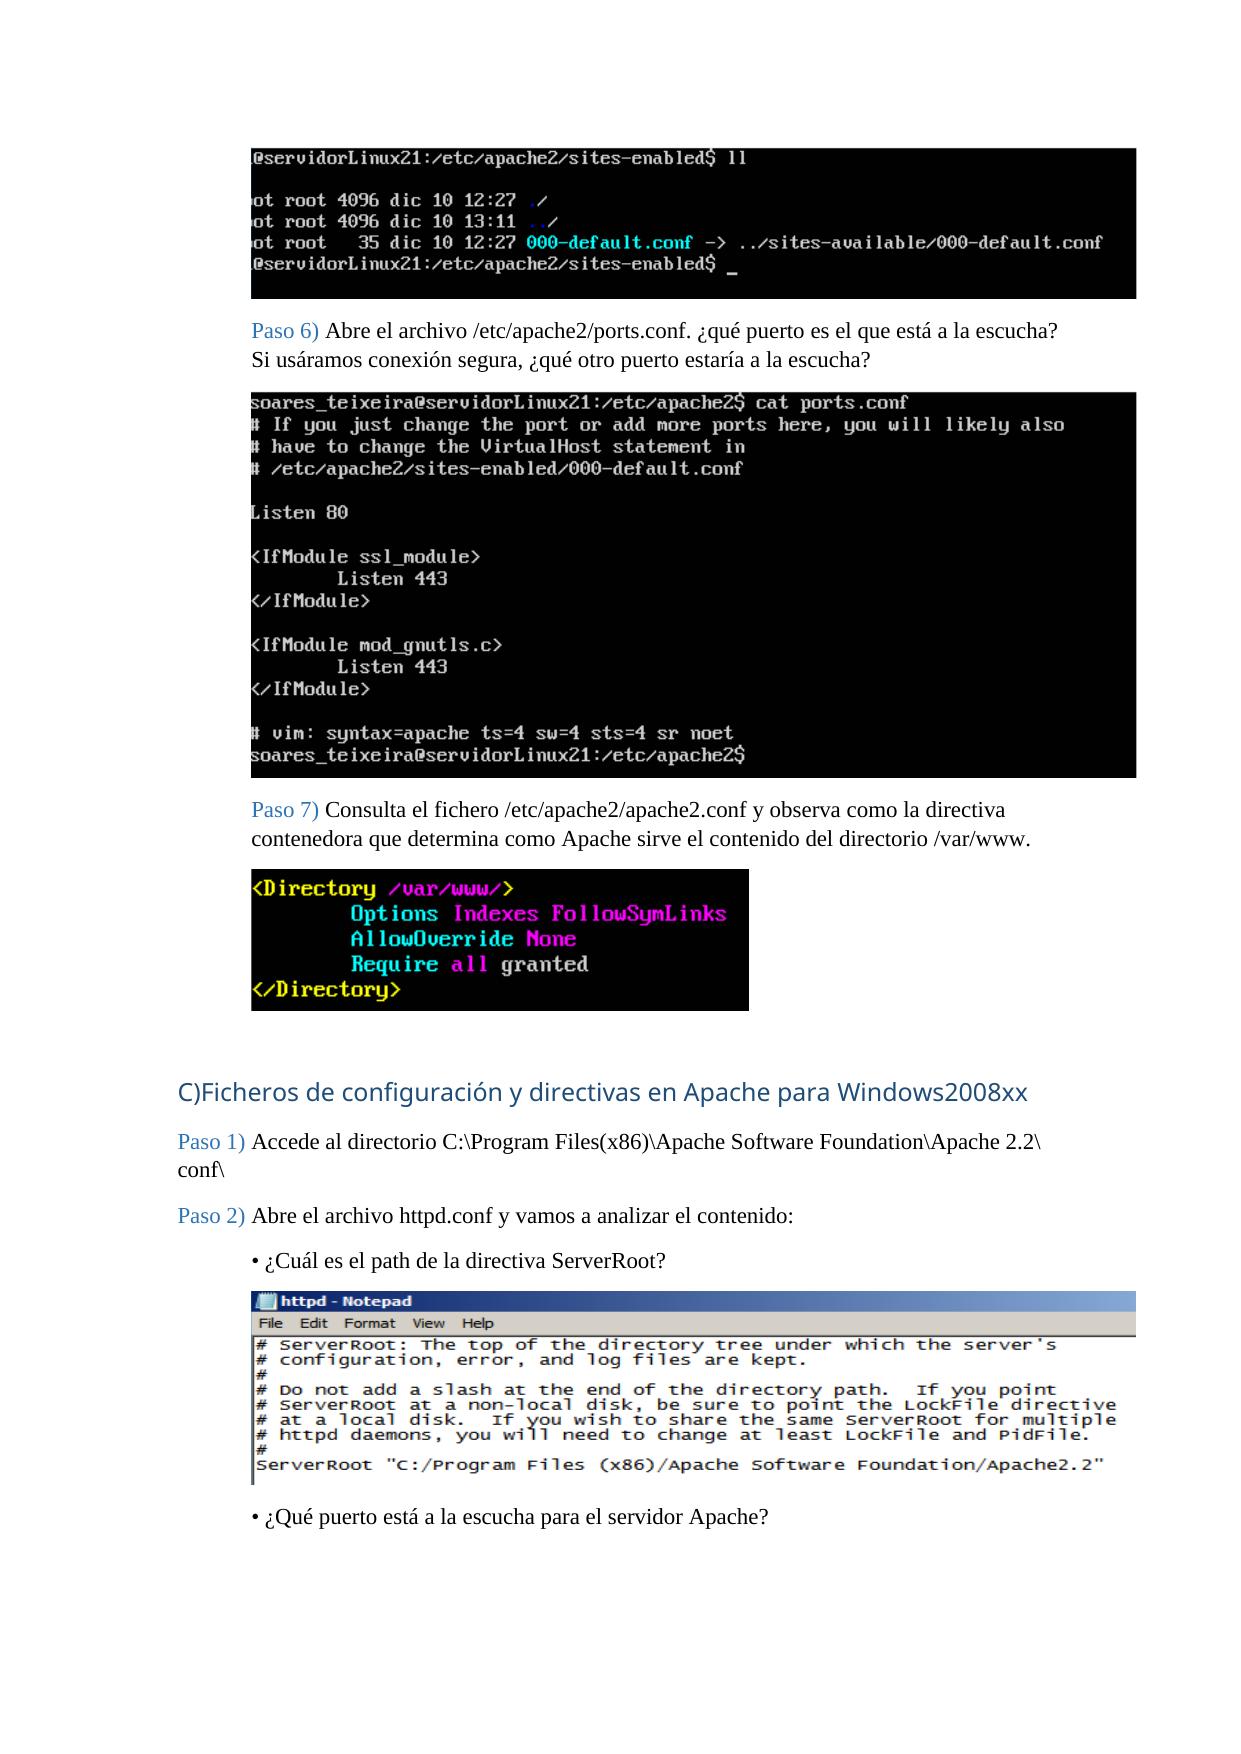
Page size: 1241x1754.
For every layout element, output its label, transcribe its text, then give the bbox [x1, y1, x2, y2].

text C)Ficheros de configuración y directivas en Apache para Windows2008xx [177, 1075, 1063, 1109]
text Paso 7) Consulta el fichero /etc/apache2/apache2.conf y observa como la directiva contenedora que determina como Apache sirve el contenido del directorio /var/www. [251, 796, 1063, 851]
picture [251, 869, 749, 1011]
text Paso 6) Abre el archivo /etc/apache2/ports.conf. ¿qué puerto es el que está a la escucha? Si usáramos conexión segura, ¿qué otro puerto estaría a la escucha? [251, 318, 1063, 372]
picture [251, 391, 1137, 778]
picture [251, 147, 1137, 299]
picture [251, 1291, 1136, 1485]
text Paso 2) Abre el archivo httpd.conf y vamos a analizar el contenido: [177, 1202, 1063, 1228]
text Paso 1) Accede al directorio C:\Program Files(x86)\Apache Software Foundation\Apache 2.2\conf\ [177, 1128, 1063, 1183]
text • ¿Cuál es el path de la directiva ServerRoot? [251, 1247, 1063, 1273]
text • ¿Qué puerto está a la escucha para el servidor Apache? [251, 1503, 1063, 1529]
